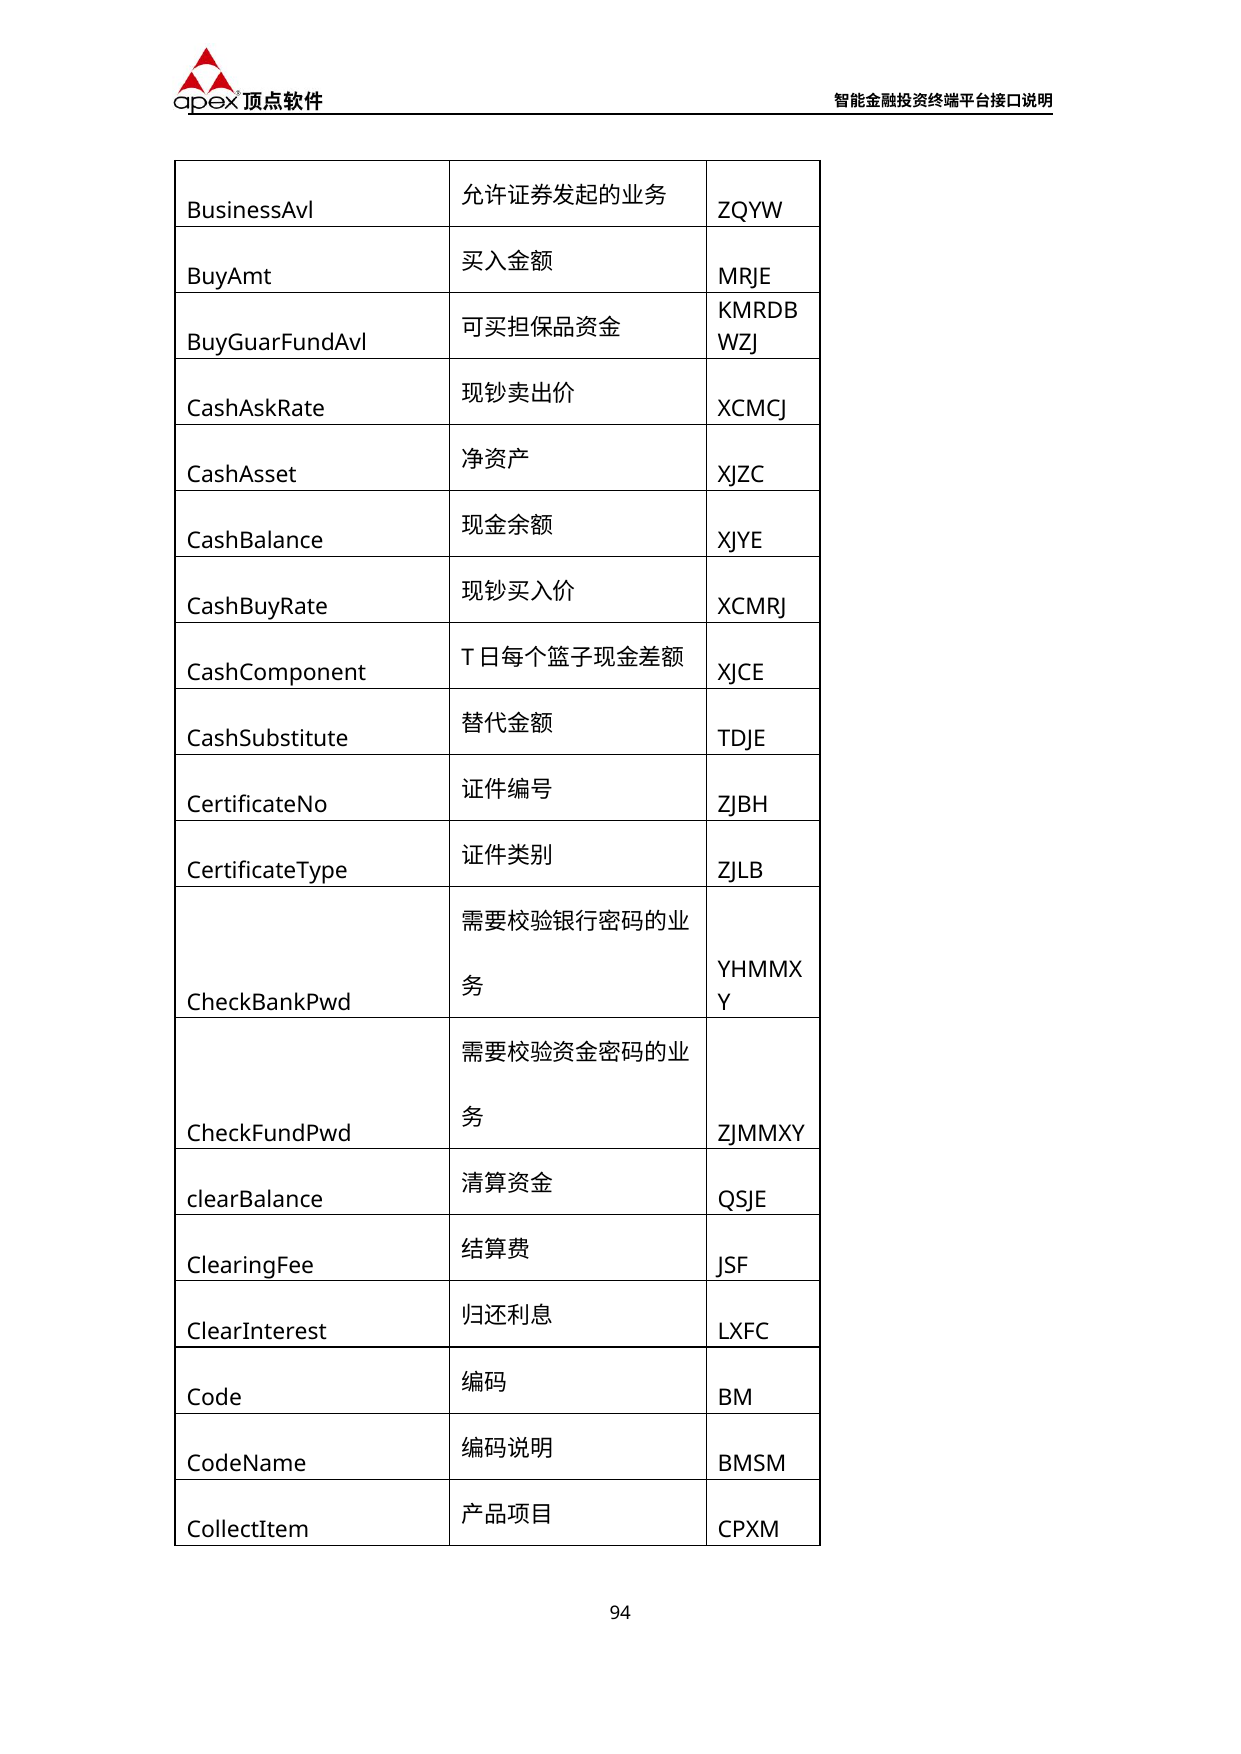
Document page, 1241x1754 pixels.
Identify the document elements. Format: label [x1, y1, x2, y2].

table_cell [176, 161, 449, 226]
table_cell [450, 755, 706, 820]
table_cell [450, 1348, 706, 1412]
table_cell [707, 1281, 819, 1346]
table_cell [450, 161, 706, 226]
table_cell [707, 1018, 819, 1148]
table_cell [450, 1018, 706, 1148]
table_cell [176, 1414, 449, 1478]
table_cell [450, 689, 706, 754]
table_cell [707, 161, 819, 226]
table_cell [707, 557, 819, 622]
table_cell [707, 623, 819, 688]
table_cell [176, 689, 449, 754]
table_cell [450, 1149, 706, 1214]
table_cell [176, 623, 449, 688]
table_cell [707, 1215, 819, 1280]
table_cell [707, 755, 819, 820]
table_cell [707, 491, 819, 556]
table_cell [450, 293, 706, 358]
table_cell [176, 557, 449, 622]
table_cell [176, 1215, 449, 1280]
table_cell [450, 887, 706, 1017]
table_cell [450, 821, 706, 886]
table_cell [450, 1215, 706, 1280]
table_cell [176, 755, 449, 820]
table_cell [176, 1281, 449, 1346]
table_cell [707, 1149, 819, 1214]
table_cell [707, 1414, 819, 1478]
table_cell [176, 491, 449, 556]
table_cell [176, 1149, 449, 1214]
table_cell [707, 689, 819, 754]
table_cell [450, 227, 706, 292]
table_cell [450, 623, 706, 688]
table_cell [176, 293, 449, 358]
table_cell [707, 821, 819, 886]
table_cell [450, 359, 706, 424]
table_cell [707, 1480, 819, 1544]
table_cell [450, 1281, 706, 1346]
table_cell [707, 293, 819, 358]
picture [172, 43, 323, 119]
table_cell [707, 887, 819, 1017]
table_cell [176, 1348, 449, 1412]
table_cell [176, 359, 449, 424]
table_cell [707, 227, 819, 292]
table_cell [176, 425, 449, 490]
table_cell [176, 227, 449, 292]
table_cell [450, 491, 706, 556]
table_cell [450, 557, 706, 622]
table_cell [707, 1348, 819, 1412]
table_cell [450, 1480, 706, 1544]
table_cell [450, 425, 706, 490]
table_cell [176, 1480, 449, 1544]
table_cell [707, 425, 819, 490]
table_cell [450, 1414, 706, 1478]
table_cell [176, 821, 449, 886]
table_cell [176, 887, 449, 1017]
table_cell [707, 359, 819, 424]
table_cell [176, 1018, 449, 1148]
